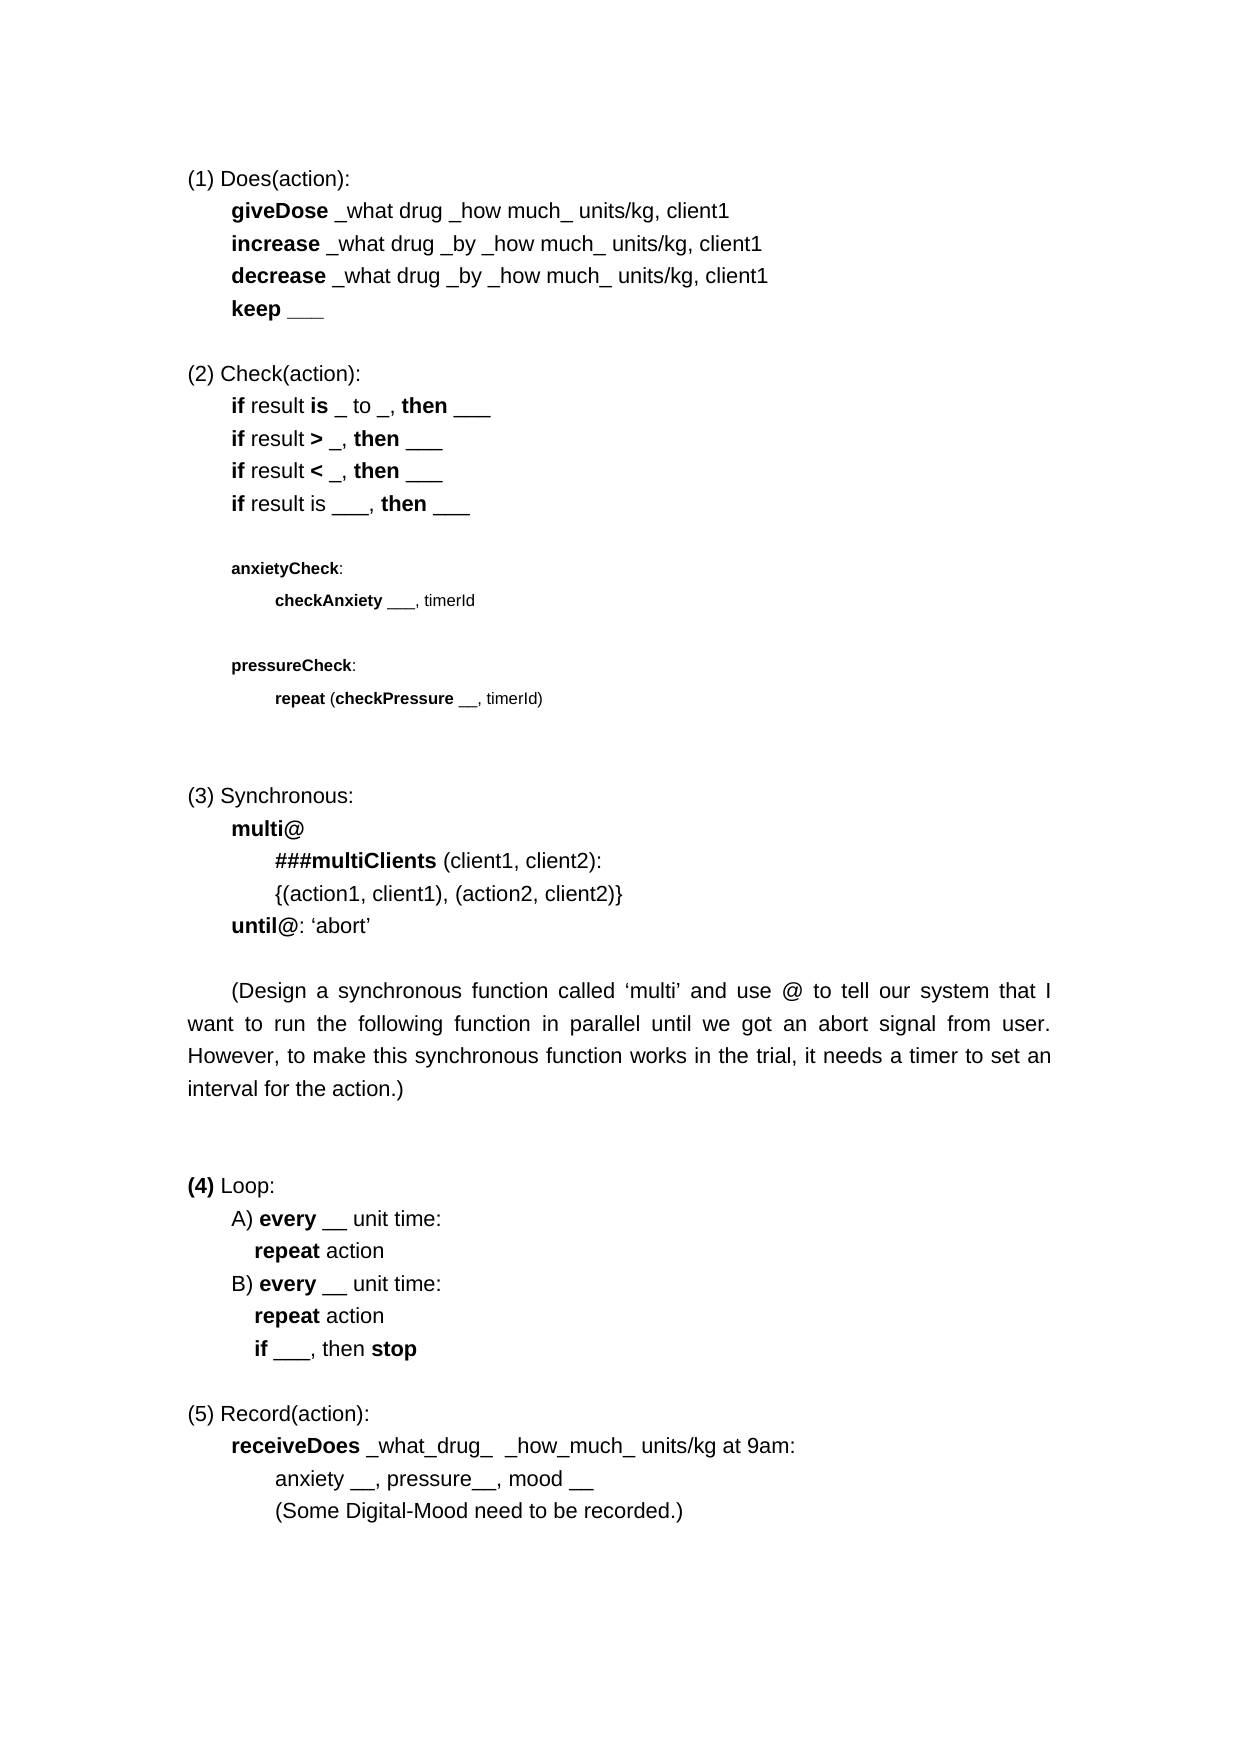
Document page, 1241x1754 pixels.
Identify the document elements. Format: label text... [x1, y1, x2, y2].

text if result > _, then ___ [187, 422, 1053, 454]
text (1) Does(action): [187, 162, 1053, 194]
text receiveDoes _what_drug_ _how_much_ units/kg at 9am: [187, 1429, 1053, 1462]
text giveDose _what drug _how much_ units/kg, client1 [187, 194, 1053, 227]
text A) every __ unit time: [187, 1202, 1053, 1234]
text if result < _, then ___ [187, 454, 1053, 487]
text increase _what drug _by _how much_ units/kg, client1 [187, 227, 1053, 259]
text anxiety __, pressure__, mood __ [231, 1462, 1053, 1494]
text if ___, then stop [187, 1332, 1053, 1364]
text (4) Loop: [187, 1169, 1053, 1202]
text (2) Check(action): [187, 357, 1053, 389]
text if result is ___, then ___ [187, 487, 1053, 519]
text repeat (checkPressure __, timerId) [231, 682, 1053, 714]
text (3) Synchronous: [187, 779, 1053, 812]
text (Design a synchronous function called ‘multi’ and use @ to tell our system that I want to run the following function in parallel until we got an abort signal from user. However, to make this synchronous function works in the trial, it needs a timer to set an interval for the action.) [187, 974, 1053, 1104]
text {(action1, client1), (action2, client2)} [231, 877, 1053, 909]
text keep ___ [187, 292, 1053, 324]
text repeat action [187, 1299, 1053, 1332]
text ###multiClients (client1, client2): [231, 844, 1053, 877]
text decrease _what drug _by _how much_ units/kg, client1 [187, 259, 1053, 292]
text until@: ‘abort’ [187, 909, 1053, 942]
text (5) Record(action): [187, 1397, 1053, 1429]
text checkAnxiety ___, timerId [231, 584, 1053, 617]
text (Some Digital-Mood need to be recorded.) [231, 1494, 1053, 1527]
text anxietyCheck: [187, 552, 1053, 584]
text multi@ [187, 812, 1053, 844]
text pressureCheck: [187, 649, 1053, 682]
text if result is _ to _, then ___ [187, 389, 1053, 422]
text repeat action [187, 1234, 1053, 1267]
text B) every __ unit time: [187, 1267, 1053, 1299]
